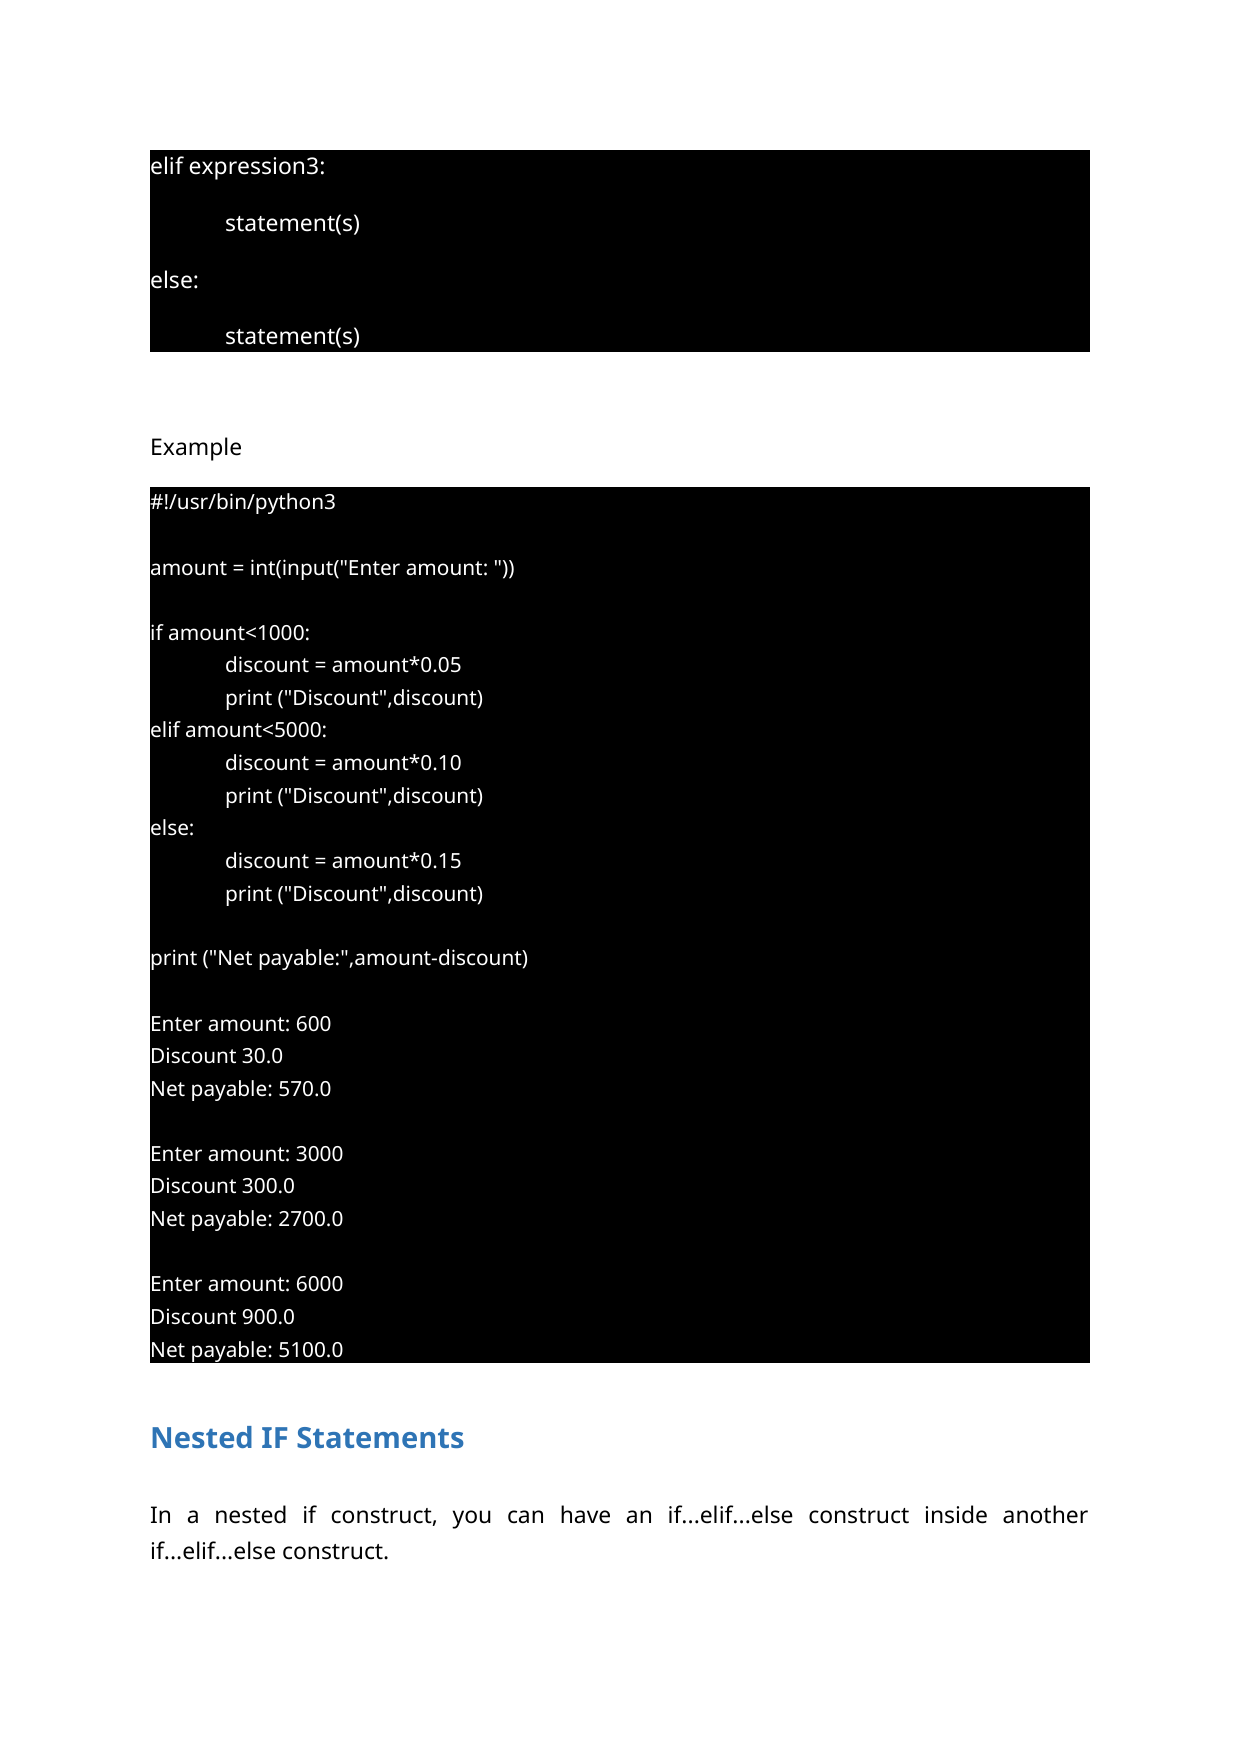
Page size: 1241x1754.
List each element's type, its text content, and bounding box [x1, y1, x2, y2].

text Enter amount: 3000 [150, 1139, 1090, 1167]
text Net payable: 2700.0 [150, 1204, 1090, 1233]
text In a nested if construct, you can have an if...elif...else construct inside another if...elif...else construct. [150, 1499, 1090, 1566]
text Net payable: 5100.0 [150, 1335, 1090, 1363]
text statement(s) [150, 320, 1090, 352]
subtitle Nested IF Statements [150, 1417, 1090, 1457]
text Enter amount: 6000 [150, 1269, 1090, 1298]
text Discount 900.0 [150, 1302, 1090, 1331]
text elif expression3: [150, 150, 1090, 181]
text print ("Discount",discount) [150, 879, 1090, 907]
text else: [150, 813, 1090, 842]
text statement(s) [150, 207, 1090, 238]
text Example [150, 431, 1090, 462]
text #!/usr/bin/python3 [150, 487, 1090, 516]
text Discount 30.0 [150, 1041, 1090, 1070]
text if amount<1000: [150, 618, 1090, 646]
text print ("Discount",discount) [150, 683, 1090, 711]
text else: [150, 263, 1090, 295]
text print ("Net payable:",amount-discount) [150, 943, 1090, 972]
text elif amount<5000: [150, 716, 1090, 744]
text amount = int(input("Enter amount: ")) [150, 553, 1090, 581]
text print ("Discount",discount) [150, 781, 1090, 809]
text discount = amount*0.05 [150, 650, 1090, 679]
text Discount 300.0 [150, 1172, 1090, 1200]
text discount = amount*0.10 [150, 748, 1090, 777]
text discount = amount*0.15 [150, 846, 1090, 874]
text Enter amount: 600 [150, 1009, 1090, 1037]
text Net payable: 570.0 [150, 1074, 1090, 1102]
